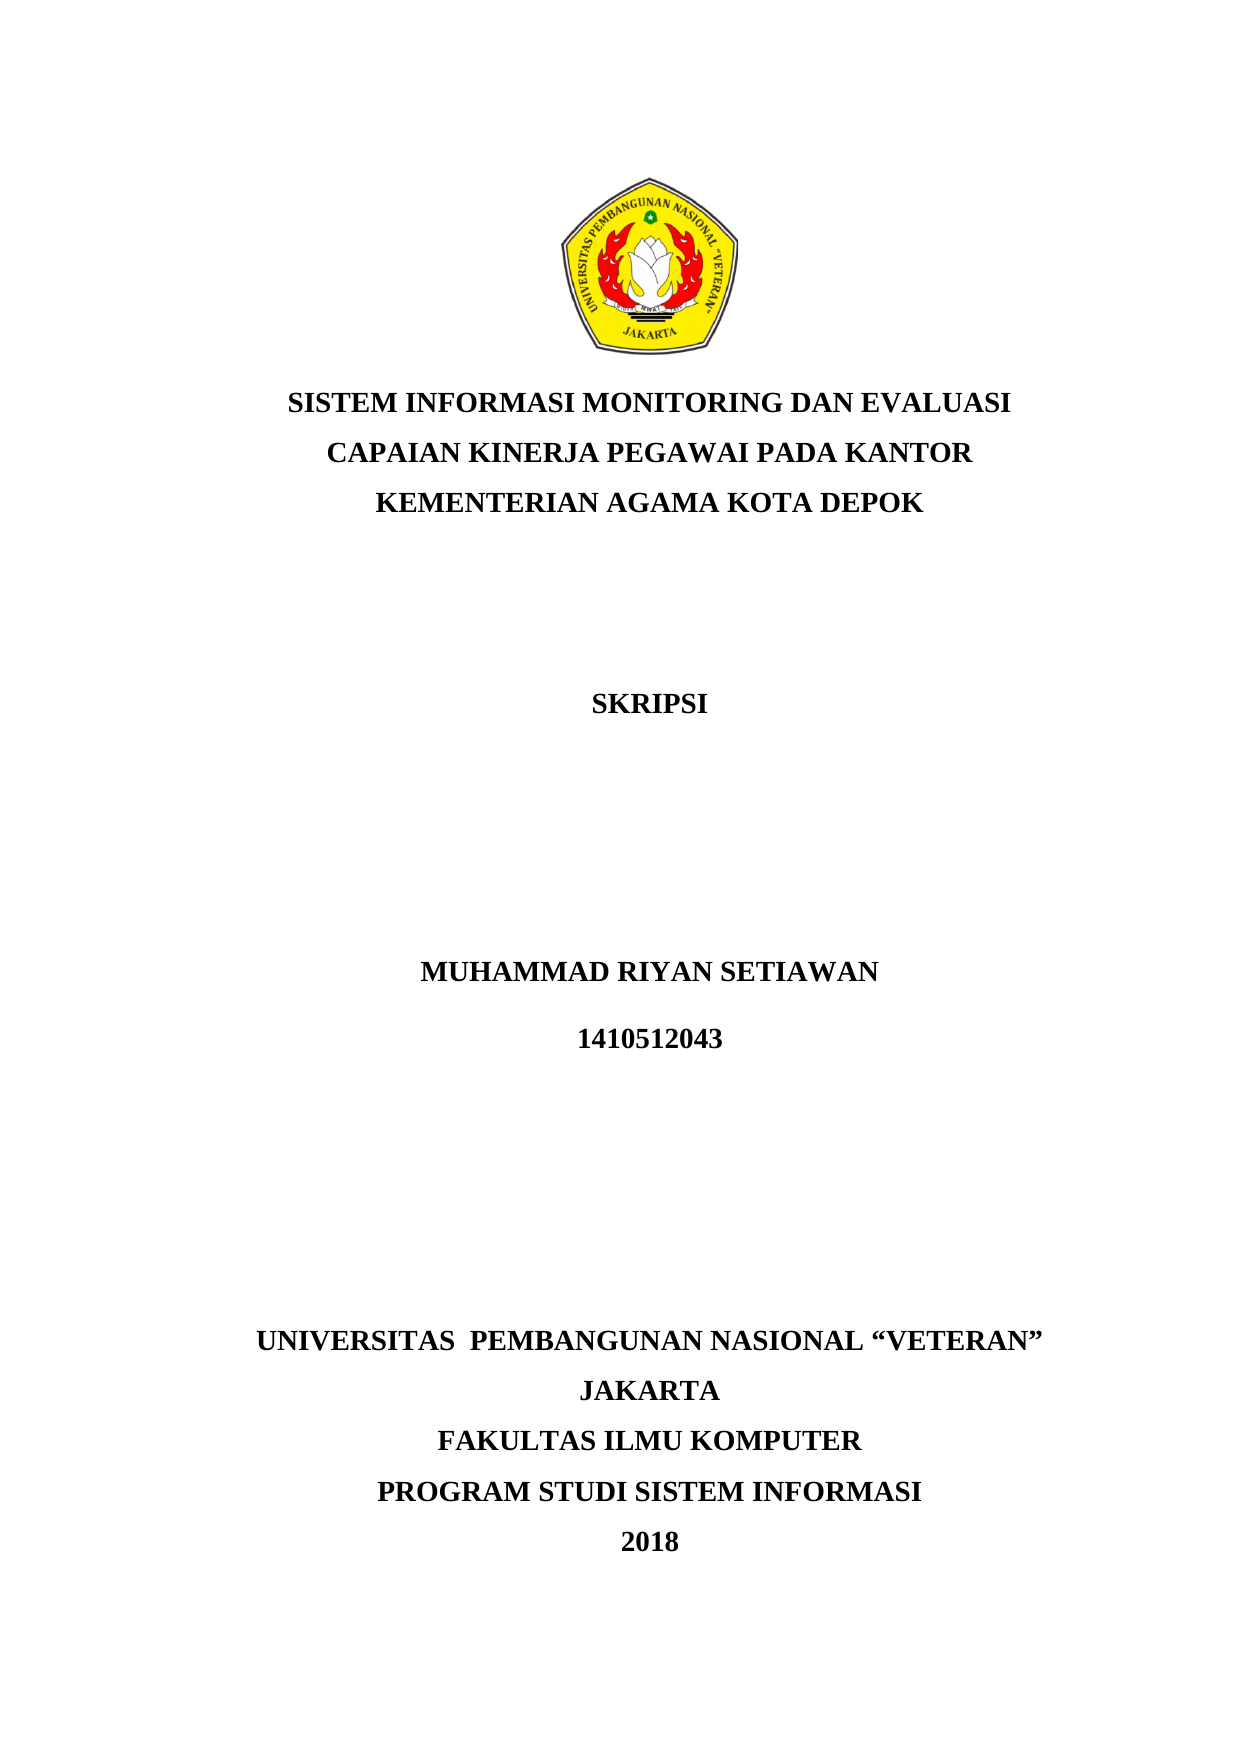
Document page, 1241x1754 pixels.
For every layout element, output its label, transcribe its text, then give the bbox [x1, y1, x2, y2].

text SKRIPSI [236, 686, 1063, 720]
text PROGRAM STUDI SISTEM INFORMASI [236, 1474, 1063, 1507]
picture [561, 177, 739, 355]
text 2018 [236, 1524, 1063, 1558]
text SISTEM INFORMASI MONITORING DAN EVALUASI CAPAIAN KINERJA PEGAWAI PADA KANTOR KEMENTERIAN AGAMA KOTA DEPOK [236, 385, 1063, 519]
text MUHAMMAD RIYAN SETIAWAN [236, 954, 1063, 988]
text FAKULTAS ILMU KOMPUTER [236, 1423, 1063, 1457]
text UNIVERSITAS PEMBANGUNAN NASIONAL “VETERAN” JAKARTA [236, 1323, 1063, 1407]
text 1410512043 [236, 1021, 1063, 1055]
